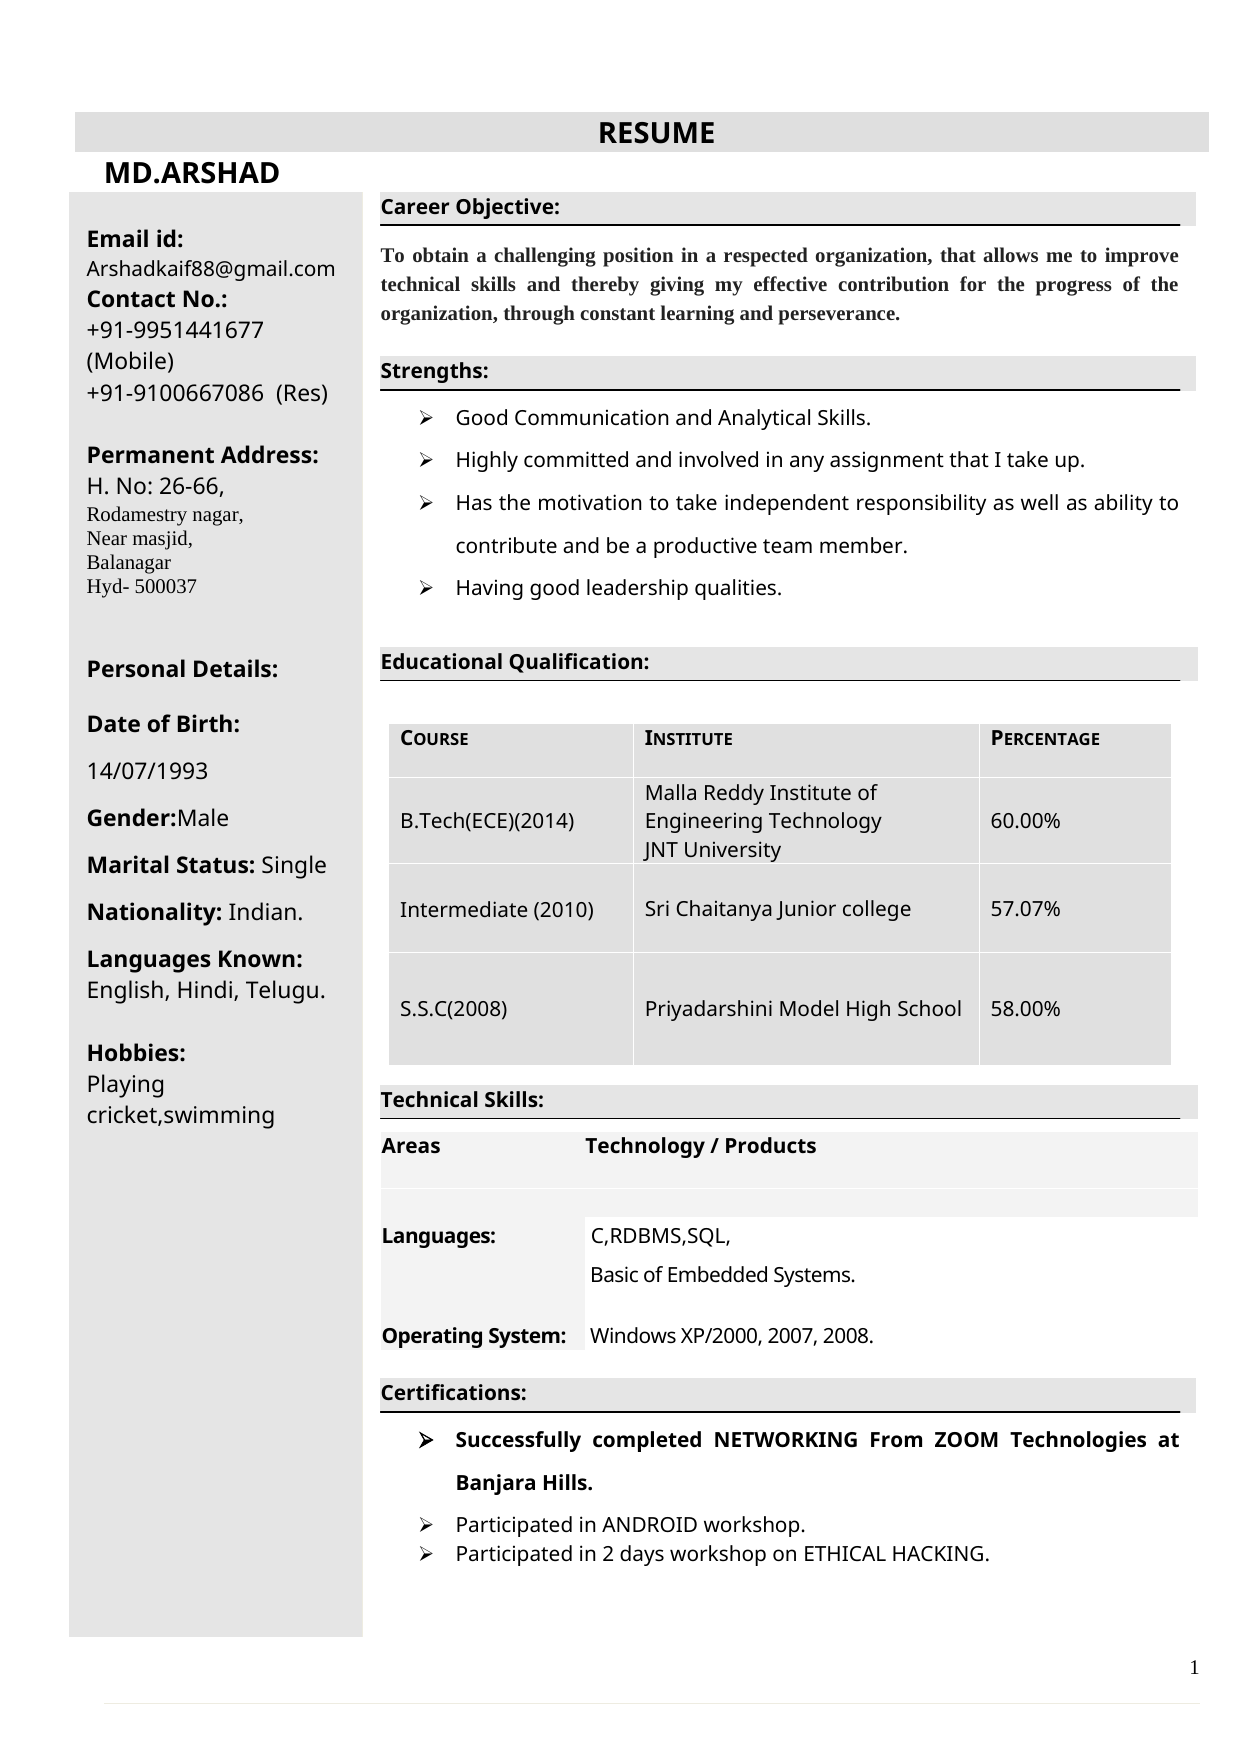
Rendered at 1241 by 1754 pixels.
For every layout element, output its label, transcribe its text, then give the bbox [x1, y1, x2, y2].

table_header Career Objective: To obtain a challenging position in a respected organization, that allows me to improve technical skills and thereby giving my effective contribution for the progress of the organization, through constant learning and perseverance. Strengths: Good Communication and Analytical Skills. Highly committed and involved in any assignment that I take up. Has the motivation to take independent responsibility as well as ability to contribute and be a productive team member. Having good leadership qualities. Educational Qualification: Technical Skills: Certifications: Successfully completed NETWORKING From ZOOM Technologies at Banjara Hills. Participated in ANDROID workshop. Participated in 2 days workshop on ETHICAL HACKING. [363, 192, 1198, 1637]
table_header Email id: Arshadkaif88@gmail.com Contact No.: +91-9951441677 (Mobile) +91-9100667086 (Res) Permanent Address: H. No: 26-66, Rodamestry nagar, Near masjid, Balanagar Hyd- 500037 Personal Details: Date of Birth: 14/07/1993 Gender:Male Marital Status: Single Nationality: Indian. Languages Known: English, Hindi, Telugu. Hobbies: Playing cricket,swimming [69, 192, 362, 1637]
subtitle RESUME [75, 112, 1209, 152]
subtitle MD.ARSHAD [103, 152, 1200, 192]
